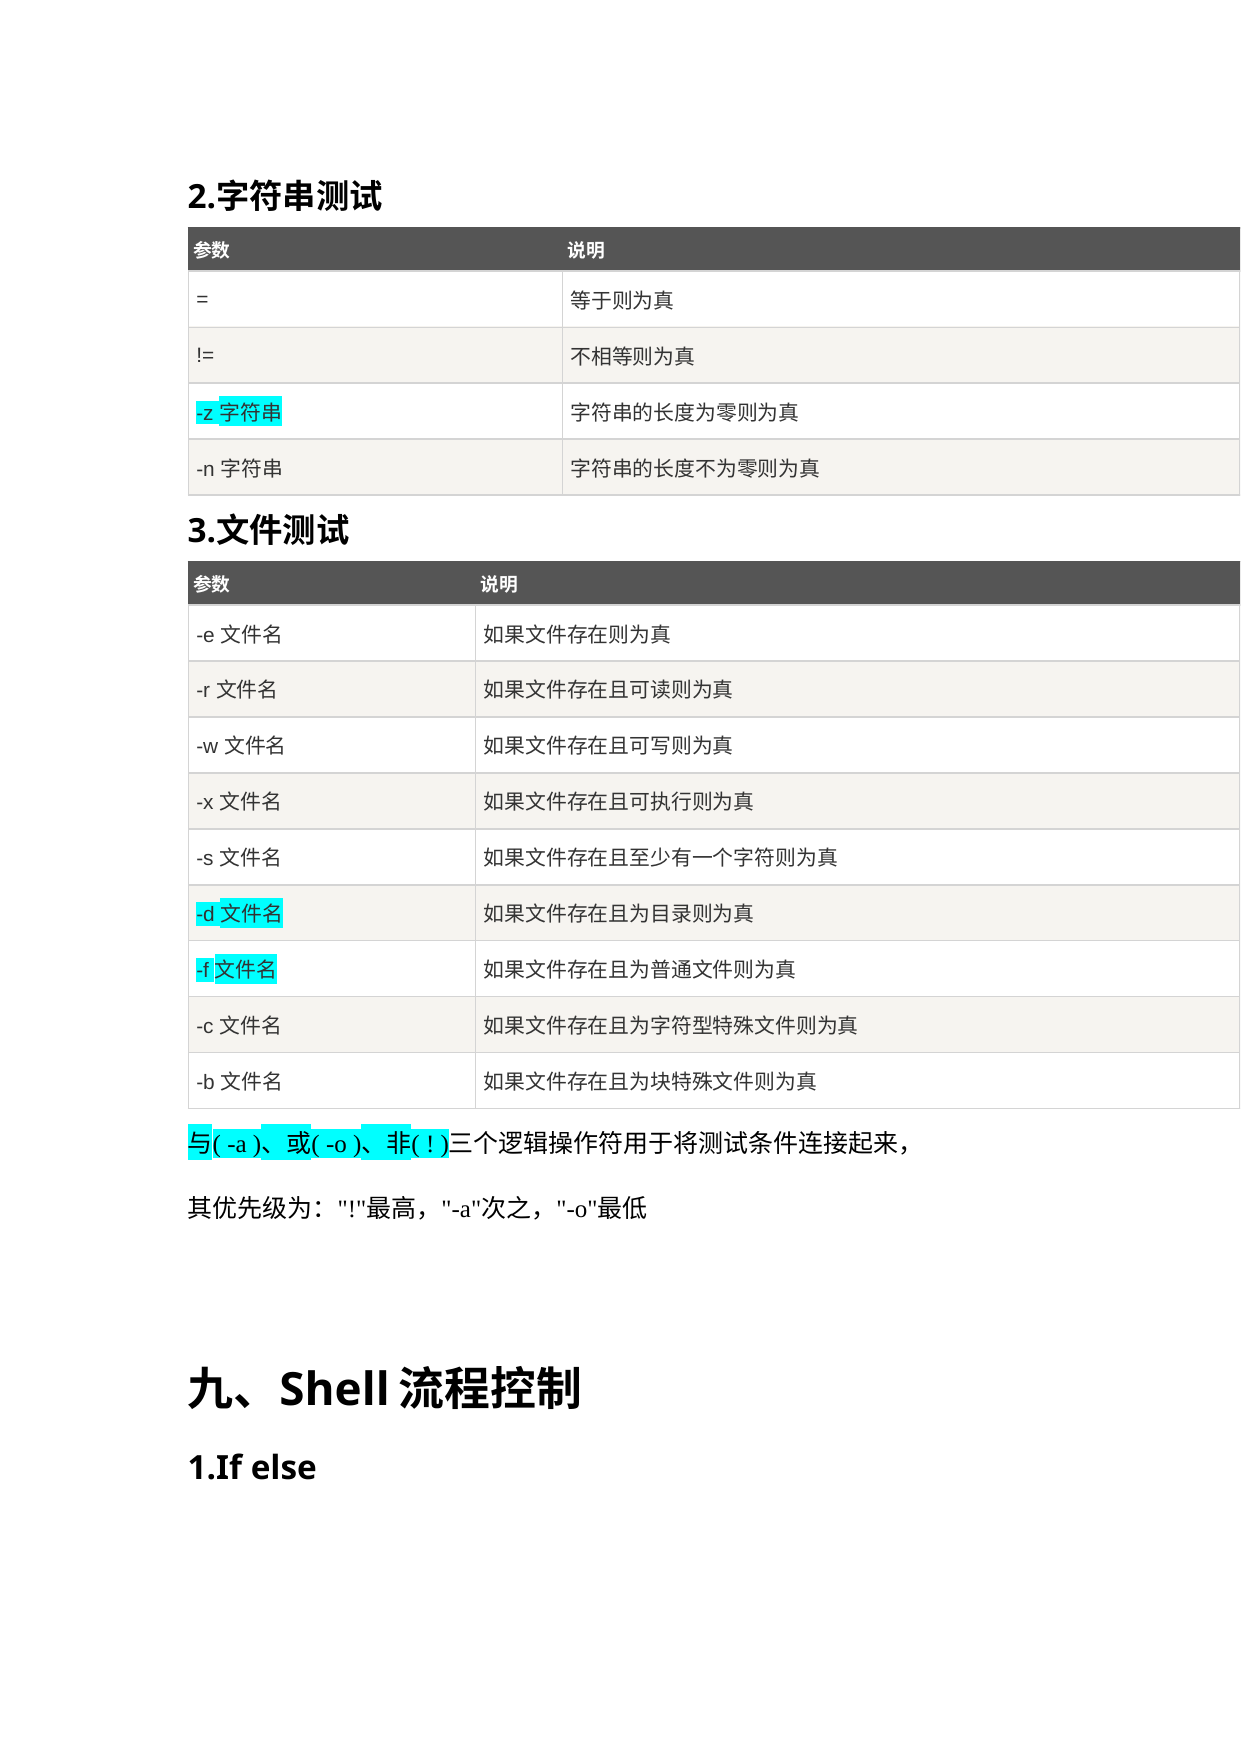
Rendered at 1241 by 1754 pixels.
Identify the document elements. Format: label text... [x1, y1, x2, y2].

table_cell 等于则为真 [563, 272, 1239, 326]
table_cell 如果文件存在且至少有一个字符则为真 [476, 830, 1239, 884]
table_cell 字符串的长度不为零则为真 [563, 440, 1239, 494]
table_cell = [189, 272, 562, 326]
table_cell 如果文件存在且可执行则为真 [476, 774, 1239, 828]
table_cell -x 文件名 [189, 774, 475, 828]
table_cell 如果文件存在且可读则为真 [476, 662, 1239, 716]
table_header 说明 [563, 229, 1239, 270]
table_cell -d 文件名 [189, 886, 475, 940]
text 其优先级为："!"最高，"-a"次之，"-o"最低 [187, 1174, 1053, 1239]
table_header 参数 [189, 562, 475, 604]
table_cell -z 字符串 [189, 384, 562, 438]
table_header 参数 [189, 229, 562, 270]
subtitle 1.If else [187, 1434, 1053, 1499]
table_cell 字符串的长度为零则为真 [563, 384, 1239, 438]
table_cell -c 文件名 [189, 997, 475, 1052]
text 与( -a )、或( -o )、非( ! )三个逻辑操作符用于将测试条件连接起来， [187, 1109, 1053, 1174]
table_cell -n 字符串 [189, 440, 562, 494]
table_cell 如果文件存在则为真 [476, 606, 1239, 660]
table_cell -s 文件名 [189, 830, 475, 884]
table_cell -w 文件名 [189, 718, 475, 772]
table_cell 如果文件存在且为目录则为真 [476, 886, 1239, 940]
subtitle 九、Shell流程控制 [187, 1337, 1053, 1434]
table_cell -b 文件名 [189, 1053, 475, 1108]
table_cell -f 文件名 [189, 941, 475, 996]
table_cell -e 文件名 [189, 606, 475, 660]
table_header 说明 [476, 562, 1239, 604]
subtitle 3.文件测试 [187, 496, 1053, 561]
table_cell != [189, 328, 562, 382]
table_cell 如果文件存在且为普通文件则为真 [476, 941, 1239, 996]
table_cell 如果文件存在且为字符型特殊文件则为真 [476, 997, 1239, 1052]
table_cell 不相等则为真 [563, 328, 1239, 382]
table_cell -r 文件名 [189, 662, 475, 716]
table_cell 如果文件存在且可写则为真 [476, 718, 1239, 772]
subtitle 2.字符串测试 [187, 162, 1053, 227]
table_cell 如果文件存在且为块特殊文件则为真 [476, 1053, 1239, 1108]
